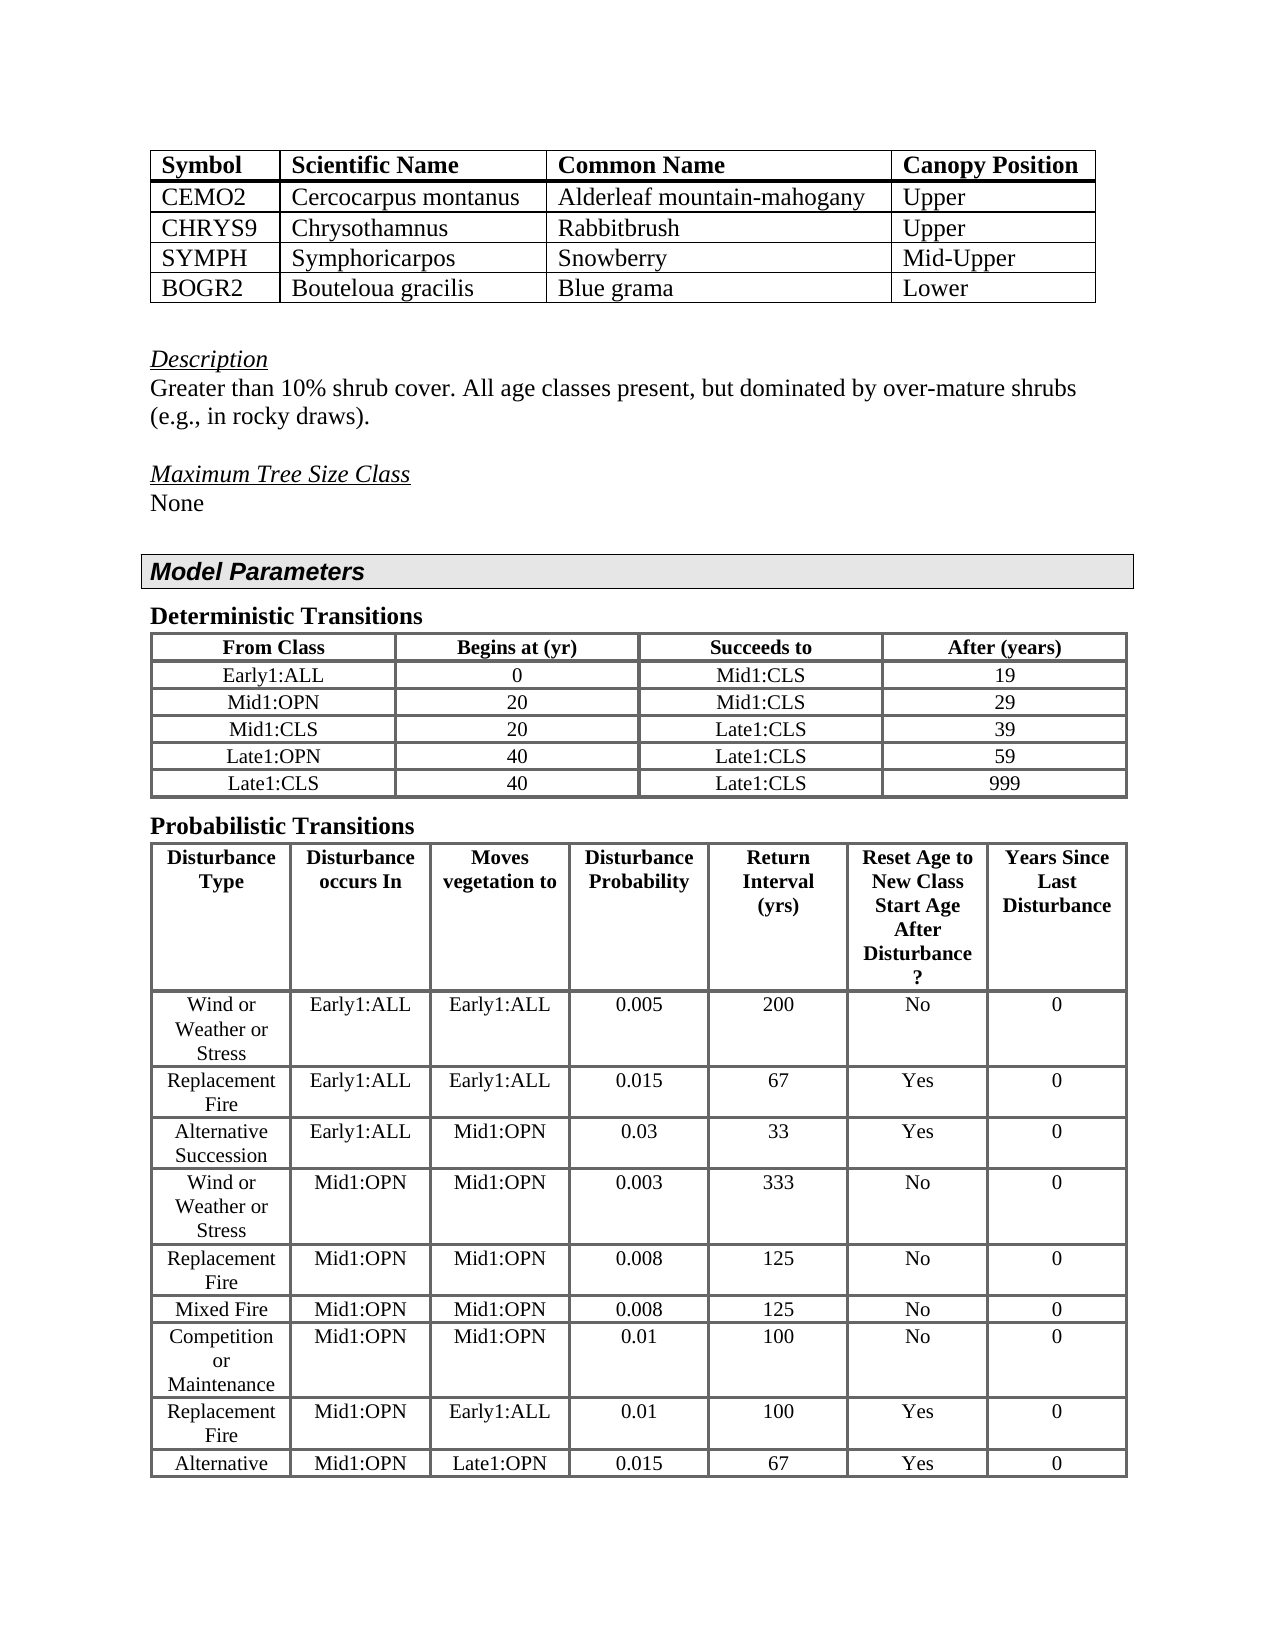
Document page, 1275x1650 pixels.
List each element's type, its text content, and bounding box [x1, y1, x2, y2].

table_cell Late1:CLS [641, 771, 881, 795]
table_cell Early1:ALL [432, 1399, 568, 1447]
table_header Succeeds to [641, 635, 881, 659]
table_cell Mid1:OPN [432, 1119, 568, 1167]
table_cell Early1:ALL [432, 1068, 568, 1116]
table_cell 0 [989, 1068, 1125, 1116]
table_cell Early1:ALL [153, 663, 394, 687]
table_cell No [849, 1246, 986, 1294]
table_cell 125 [710, 1297, 846, 1321]
table_header Years Since Last Disturbance [989, 845, 1125, 989]
table_cell CHRYS9 [151, 213, 279, 241]
table_cell 0.01 [571, 1324, 707, 1396]
table_cell 0 [989, 1451, 1125, 1474]
table_cell 0 [989, 1119, 1125, 1167]
table_header Symbol [151, 151, 279, 179]
table_cell BOGR2 [151, 273, 279, 302]
table_cell Mid1:OPN [432, 1170, 568, 1242]
table_cell Lower [892, 273, 1095, 302]
table_cell Mid1:OPN [292, 1324, 429, 1396]
table_cell 67 [710, 1451, 846, 1474]
table_cell Upper [892, 183, 1095, 211]
table_cell Wind or Weather or Stress [153, 993, 289, 1064]
table_cell Mid1:OPN [292, 1451, 429, 1474]
table_cell 39 [884, 717, 1125, 741]
table_cell Late1:CLS [153, 771, 394, 795]
table_cell No [849, 1170, 986, 1242]
table_cell Mid1:OPN [292, 1297, 429, 1321]
table_cell SYMPH [151, 243, 279, 272]
table_header Scientific Name [281, 151, 546, 179]
table_cell 0 [989, 993, 1125, 1064]
table_cell Mid1:OPN [432, 1297, 568, 1321]
table_cell 0.008 [571, 1246, 707, 1294]
table_header Disturbance occurs In [292, 845, 429, 989]
table_cell Early1:ALL [292, 993, 429, 1064]
table_cell Wind or Weather or Stress [153, 1170, 289, 1242]
table_cell Late1:OPN [153, 744, 394, 768]
table_cell 0.008 [571, 1297, 707, 1321]
table_cell 40 [397, 744, 637, 768]
table_header Begins at (yr) [397, 635, 637, 659]
table_header Common Name [547, 151, 891, 179]
table_cell 33 [710, 1119, 846, 1167]
table_cell Mid-Upper [892, 243, 1095, 272]
table_cell Mid1:OPN [432, 1324, 568, 1396]
table_cell Late1:CLS [641, 717, 881, 741]
text Deterministic Transitions [150, 601, 1125, 630]
table_cell 0 [989, 1297, 1125, 1321]
table_cell 100 [710, 1324, 846, 1396]
table_cell Blue grama [547, 273, 891, 302]
table_cell Yes [849, 1399, 986, 1447]
table_cell Mid1:CLS [641, 690, 881, 714]
table_cell Alternative Succession [153, 1119, 289, 1167]
table_header Disturbance Probability [571, 845, 707, 989]
table_cell Chrysothamnus [281, 213, 546, 241]
table_cell No [849, 1324, 986, 1396]
table_cell 0.01 [571, 1399, 707, 1447]
table_header Reset Age to New Class Start Age After Disturbance? [849, 845, 986, 989]
table_cell Early1:ALL [292, 1068, 429, 1116]
table_cell 0 [989, 1246, 1125, 1294]
table_cell Mid1:OPN [292, 1246, 429, 1294]
table_cell 0.015 [571, 1451, 707, 1474]
text Maximum Tree Size ClassNone [150, 459, 1125, 516]
table_cell Competition or Maintenance [153, 1324, 289, 1396]
table_cell 0.015 [571, 1068, 707, 1116]
table_cell 0 [989, 1170, 1125, 1242]
table_cell Replacement Fire [153, 1246, 289, 1294]
table_header Moves vegetation to [432, 845, 568, 989]
table_cell 0 [989, 1399, 1125, 1447]
table_cell 0.03 [571, 1119, 707, 1167]
table_cell 999 [884, 771, 1125, 795]
text Probabilistic Transitions [150, 811, 1125, 840]
table_cell Mid1:CLS [641, 663, 881, 687]
table_cell 0 [397, 663, 637, 687]
table_cell 0 [989, 1324, 1125, 1396]
table_cell 19 [884, 663, 1125, 687]
table_cell 0.005 [571, 993, 707, 1064]
table_cell Mid1:CLS [153, 717, 394, 741]
table_cell Alderleaf mountain-mahogany [547, 183, 891, 211]
table_cell Cercocarpus montanus [281, 183, 546, 211]
table_cell CEMO2 [151, 183, 279, 211]
table_cell Late1:OPN [432, 1451, 568, 1474]
table_cell Yes [849, 1068, 986, 1116]
table_cell 200 [710, 993, 846, 1064]
table_cell No [849, 1297, 986, 1321]
table_cell 20 [397, 690, 637, 714]
text Greater than 10% shrub cover. All age classes present, but dominated by over-mature shrubs (e.g., in rocky draws). [150, 373, 1125, 430]
table_cell 0.003 [571, 1170, 707, 1242]
table_cell No [849, 993, 986, 1064]
table_cell Mixed Fire [153, 1297, 289, 1321]
table_header From Class [153, 635, 394, 659]
table_cell Mid1:OPN [292, 1399, 429, 1447]
table_cell Snowberry [547, 243, 891, 272]
table_cell Mid1:OPN [292, 1170, 429, 1242]
table_cell Mid1:OPN [153, 690, 394, 714]
table_cell Symphoricarpos [281, 243, 546, 272]
text Model Parameters [142, 555, 1133, 588]
table_cell Late1:CLS [641, 744, 881, 768]
table_cell Early1:ALL [432, 993, 568, 1064]
table_header Canopy Position [892, 151, 1095, 179]
table_cell Replacement Fire [153, 1068, 289, 1116]
table_cell Yes [849, 1119, 986, 1167]
table_cell 59 [884, 744, 1125, 768]
table_cell Early1:ALL [292, 1119, 429, 1167]
table_cell 333 [710, 1170, 846, 1242]
table_header Disturbance Type [153, 845, 289, 989]
table_cell Replacement Fire [153, 1399, 289, 1447]
table_cell 67 [710, 1068, 846, 1116]
table_cell 20 [397, 717, 637, 741]
table_cell Upper [892, 213, 1095, 241]
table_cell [153, 1451, 289, 1474]
table_cell Mid1:OPN [432, 1246, 568, 1294]
table_cell Rabbitbrush [547, 213, 891, 241]
table_cell 125 [710, 1246, 846, 1294]
table_cell 100 [710, 1399, 846, 1447]
table_cell Bouteloua gracilis [281, 273, 546, 302]
table_cell Yes [849, 1451, 986, 1474]
table_header After (years) [884, 635, 1125, 659]
table_cell 40 [397, 771, 637, 795]
table_cell 29 [884, 690, 1125, 714]
table_header Return Interval (yrs) [710, 845, 846, 989]
text Description [150, 344, 1125, 373]
